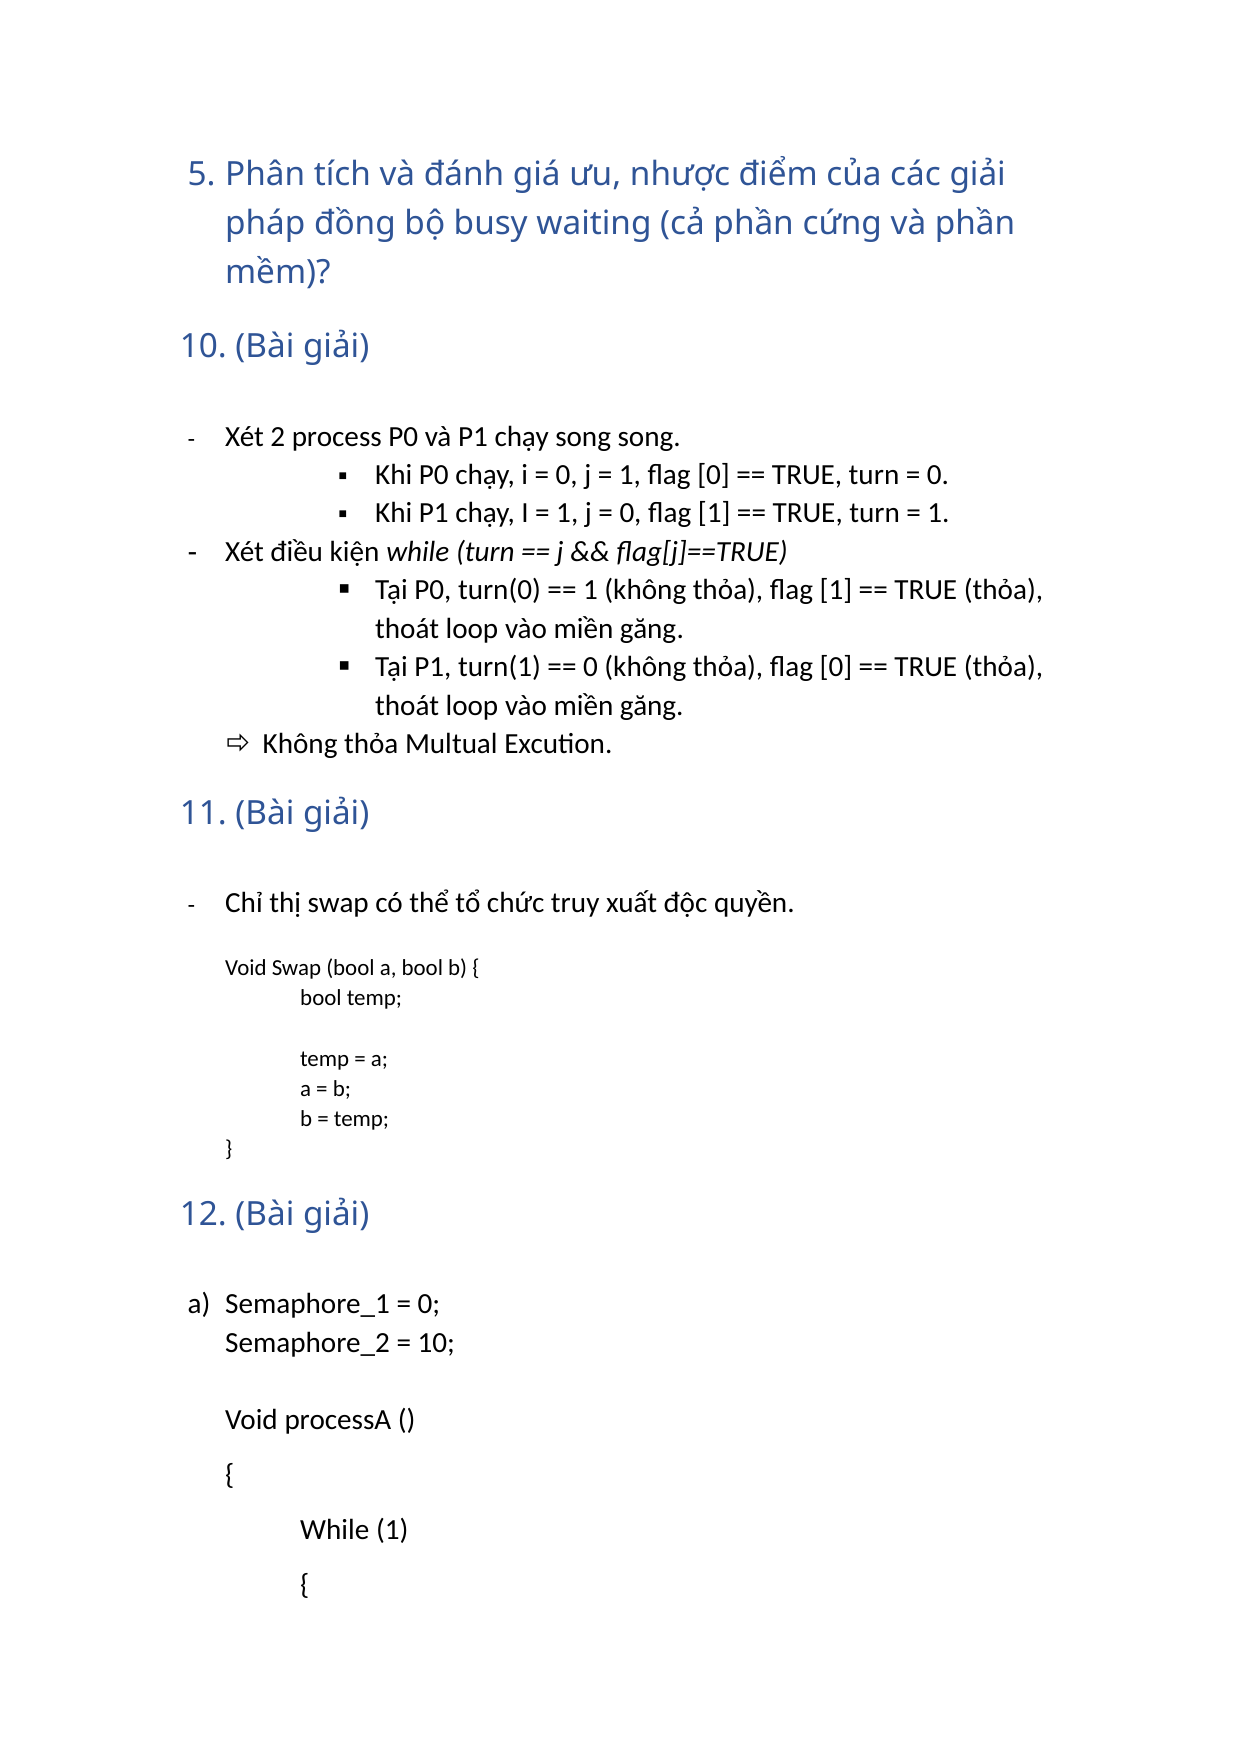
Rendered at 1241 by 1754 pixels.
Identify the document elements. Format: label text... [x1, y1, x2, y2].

list } [225, 1134, 1090, 1162]
subtitle 11. (Bài giải) [179, 789, 1090, 834]
list a = b; [225, 1074, 1090, 1102]
list temp = a; [225, 1044, 1090, 1072]
list Xét 2 process P0 và P1 chạy song song. [187, 418, 1090, 453]
list Void Swap (bool a, bool b) { [225, 953, 1090, 981]
list Tại P1, turn(1) == 0 (không thỏa), flag [0] == TRUE (thỏa), thoát loop vào miền găng. [337, 648, 1090, 722]
subtitle Phân tích và đánh giá ưu, nhược điểm của các giải pháp đồng bộ busy waiting (cả phần cứng và phần mềm)? [187, 150, 1090, 293]
list Xét điều kiện while (turn == j && flag[j]==TRUE) [187, 533, 1090, 569]
list Khi P1 chạy, I = 1, j = 0, flag [1] == TRUE, turn = 1. [337, 494, 1090, 530]
list Tại P0, turn(0) == 1 (không thỏa), flag [1] == TRUE (thỏa), thoát loop vào miền găng. [337, 571, 1090, 646]
subtitle 10. (Bài giải) [179, 322, 1090, 367]
list b = temp; [225, 1104, 1090, 1132]
list Void processA () [225, 1401, 1090, 1436]
text While (1) [187, 1511, 1090, 1547]
list Khi P0 chạy, i = 0, j = 1, flag [0] == TRUE, turn = 0. [337, 456, 1090, 492]
text { [187, 1456, 1090, 1491]
text { [262, 1566, 1090, 1602]
list Không thỏa Multual Excution. [225, 725, 1090, 761]
list Chỉ thị swap có thể tổ chức truy xuất độc quyền. [187, 884, 1090, 920]
list bool temp; [225, 983, 1090, 1011]
subtitle 12. (Bài giải) [179, 1189, 1090, 1235]
list Semaphore_2 = 10; [225, 1324, 1090, 1359]
list Semaphore_1 = 0; [187, 1285, 1090, 1321]
